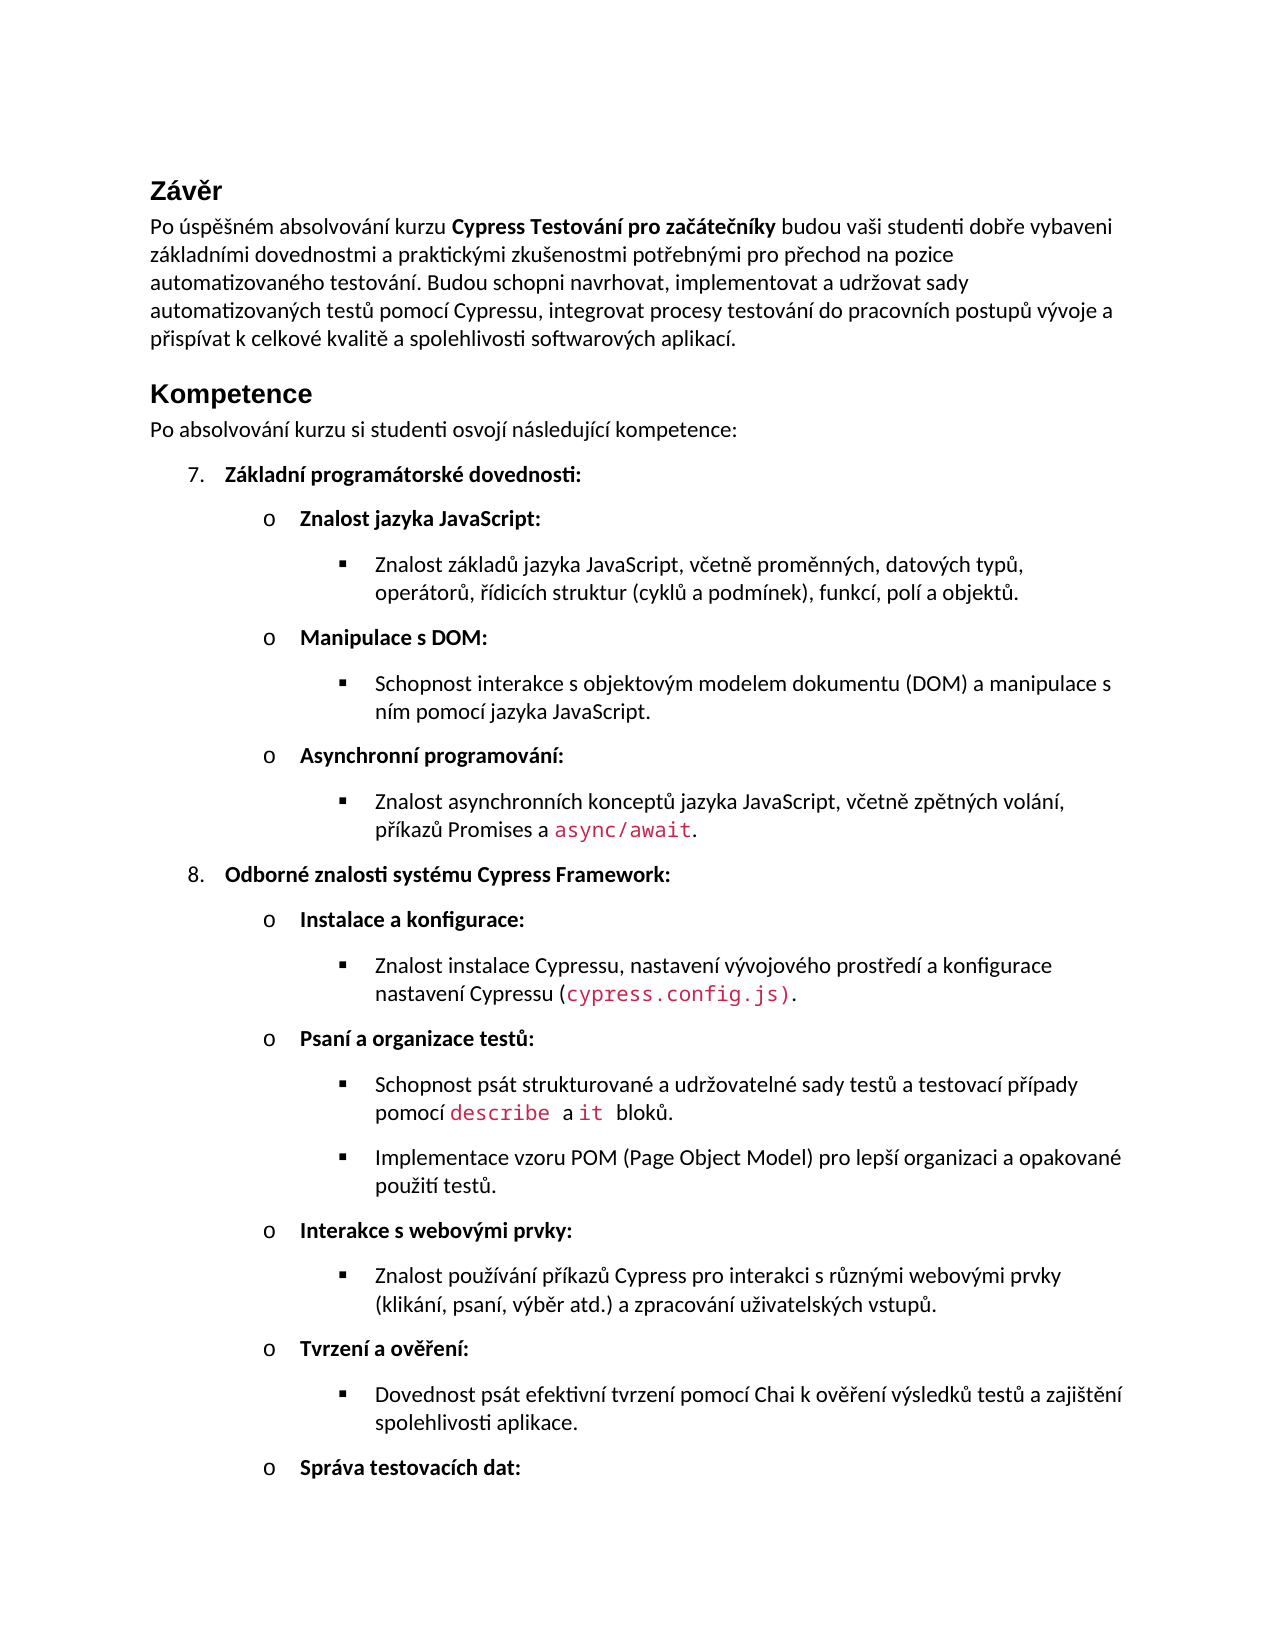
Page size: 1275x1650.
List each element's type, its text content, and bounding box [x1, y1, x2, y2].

text Po úspěšném absolvování kurzu Cypress Testování pro začátečníky budou vaši studenti dobře vybaveni základními dovednostmi a praktickými zkušenostmi potřebnými pro přechod na pozice automatizovaného testování. Budou schopni navrhovat, implementovat a udržovat sady automatizovaných testů pomocí Cypressu, integrovat procesy testování do pracovních postupů vývoje a přispívat k celkové kvalitě a spolehlivosti softwarových aplikací. [150, 212, 1125, 353]
list Asynchronní programování: [262, 742, 1125, 771]
list Schopnost interakce s objektovým modelem dokumentu (DOM) a manipulace s ním pomocí jazyka JavaScript. [337, 669, 1125, 725]
list Znalost používání příkazů Cypress pro interakci s různými webovými prvky (klikání, psaní, výběr atd.) a zpracování uživatelských vstupů. [337, 1262, 1125, 1318]
list Správa testovacích dat: [262, 1453, 1125, 1482]
list Implementace vzoru POM (Page Object Model) pro lepší organizaci a opakované použití testů. [337, 1143, 1125, 1199]
list Znalost jazyka JavaScript: [262, 504, 1125, 534]
list Základní programátorské dovednosti: [187, 460, 1125, 488]
list Znalost instalace Cypressu, nastavení vývojového prostředí a konfigurace nastavení Cypressu (cypress.config.js). [337, 951, 1125, 1007]
list Schopnost psát strukturované a udržovatelné sady testů a testovací případy pomocí describe a it bloků. [337, 1070, 1125, 1126]
list Interakce s webovými prvky: [262, 1216, 1125, 1245]
list Odborné znalosti systému Cypress Framework: [187, 861, 1125, 888]
subtitle Kompetence [150, 378, 1125, 409]
text Po absolvování kurzu si studenti osvojí následující kompetence: [150, 415, 1125, 443]
subtitle Závěr [150, 175, 1125, 206]
list Znalost základů jazyka JavaScript, včetně proměnných, datových typů, operátorů, řídicích struktur (cyklů a podmínek), funkcí, polí a objektů. [337, 550, 1125, 606]
list Znalost asynchronních konceptů jazyka JavaScript, včetně zpětných volání, příkazů Promises a async/await. [337, 787, 1125, 844]
list Instalace a konfigurace: [262, 905, 1125, 934]
list Psaní a organizace testů: [262, 1024, 1125, 1053]
list Tvrzení a ověření: [262, 1334, 1125, 1363]
list Manipulace s DOM: [262, 623, 1125, 652]
list Dovednost psát efektivní tvrzení pomocí Chai k ověření výsledků testů a zajištění spolehlivosti aplikace. [337, 1380, 1125, 1436]
